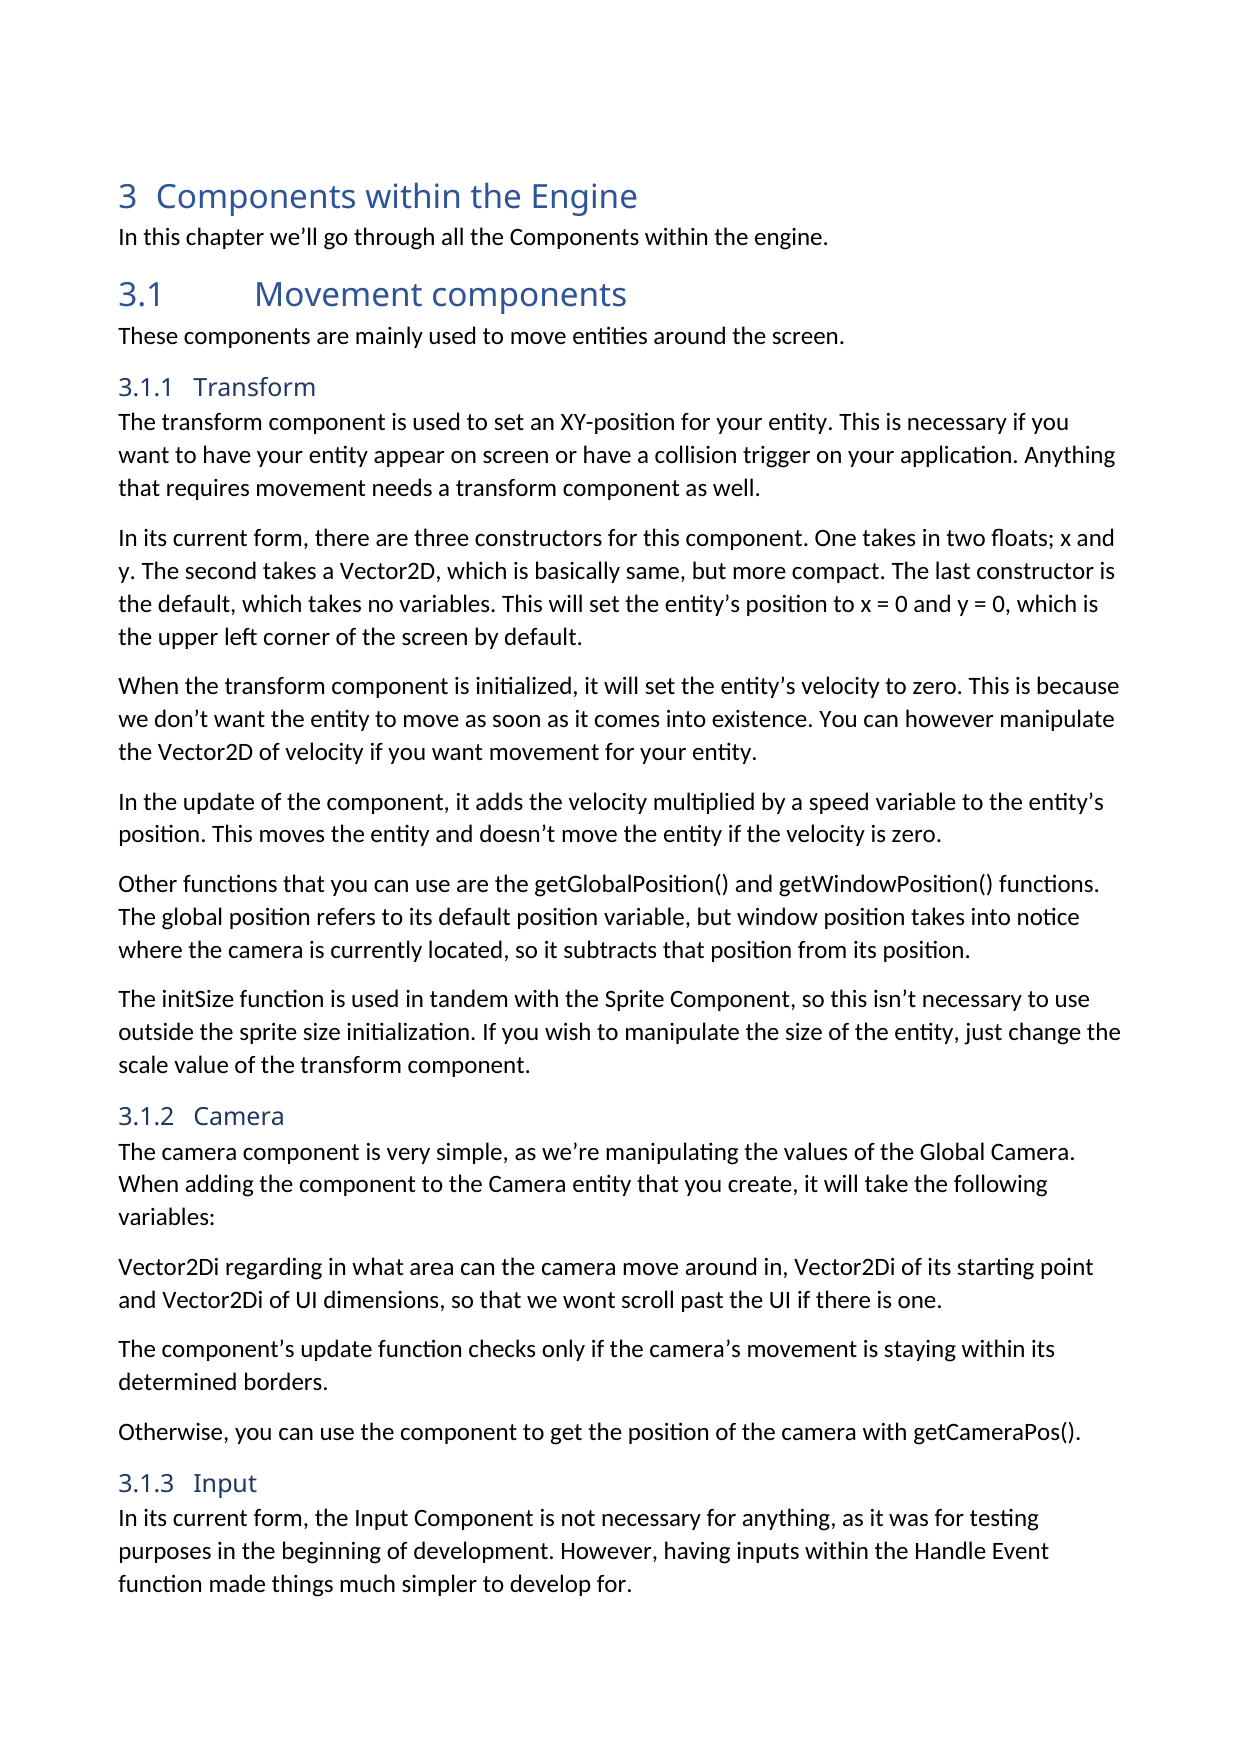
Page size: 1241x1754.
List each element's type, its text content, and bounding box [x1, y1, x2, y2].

text The component’s update function checks only if the camera’s movement is staying within its determined borders. [118, 1334, 1122, 1397]
subtitle Components within the Engine [118, 173, 1122, 218]
text The transform component is used to set an XY-position for your entity. This is necessary if you want to have your entity appear on screen or have a collision trigger on your application. Anything that requires movement needs a transform component as well. [118, 406, 1122, 503]
subtitle Camera [118, 1099, 1122, 1133]
subtitle Input [118, 1466, 1122, 1500]
text These components are mainly used to move entities around the screen. [118, 320, 1122, 351]
text Otherwise, you can use the component to get the position of the camera with getCameraPos(). [118, 1416, 1122, 1447]
subtitle Transform [118, 370, 1122, 404]
text Vector2Di regarding in what area can the camera move around in, Vector2Di of its starting point and Vector2Di of UI dimensions, so that we wont scroll past the UI if there is one. [118, 1251, 1122, 1314]
text In the update of the component, it adds the velocity multiplied by a speed variable to the entity’s position. This moves the entity and doesn’t move the entity if the velocity is zero. [118, 786, 1122, 849]
text In this chapter we’ll go through all the Components within the engine. [118, 222, 1122, 252]
subtitle Movement components [118, 271, 1122, 317]
text The camera component is very simple, as we’re manipulating the values of the Global Camera. When adding the component to the Camera entity that you create, it will take the following variables: [118, 1136, 1122, 1232]
text When the transform component is initialized, it will set the entity’s velocity to zero. This is because we don’t want the entity to move as soon as it comes into existence. You can however manipulate the Vector2D of velocity if you want movement for your entity. [118, 670, 1122, 767]
text In its current form, there are three constructors for this component. One takes in two floats; x and y. The second takes a Vector2D, which is basically same, but more compact. The last constructor is the default, which takes no variables. This will set the entity’s position to x = 0 and y = 0, which is the upper left corner of the screen by default. [118, 522, 1122, 651]
text Other functions that you can use are the getGlobalPosition() and getWindowPosition() functions. The global position refers to its default position variable, but window position takes into notice where the camera is currently located, so it subtracts that position from its position. [118, 868, 1122, 964]
text The initSize function is used in tandem with the Sprite Component, so this isn’t necessary to use outside the sprite size initialization. If you wish to manipulate the size of the entity, just change the scale value of the transform component. [118, 983, 1122, 1080]
text In its current form, the Input Component is not necessary for anything, as it was for testing purposes in the beginning of development. However, having inputs within the Handle Event function made things much simpler to develop for. [118, 1502, 1122, 1599]
